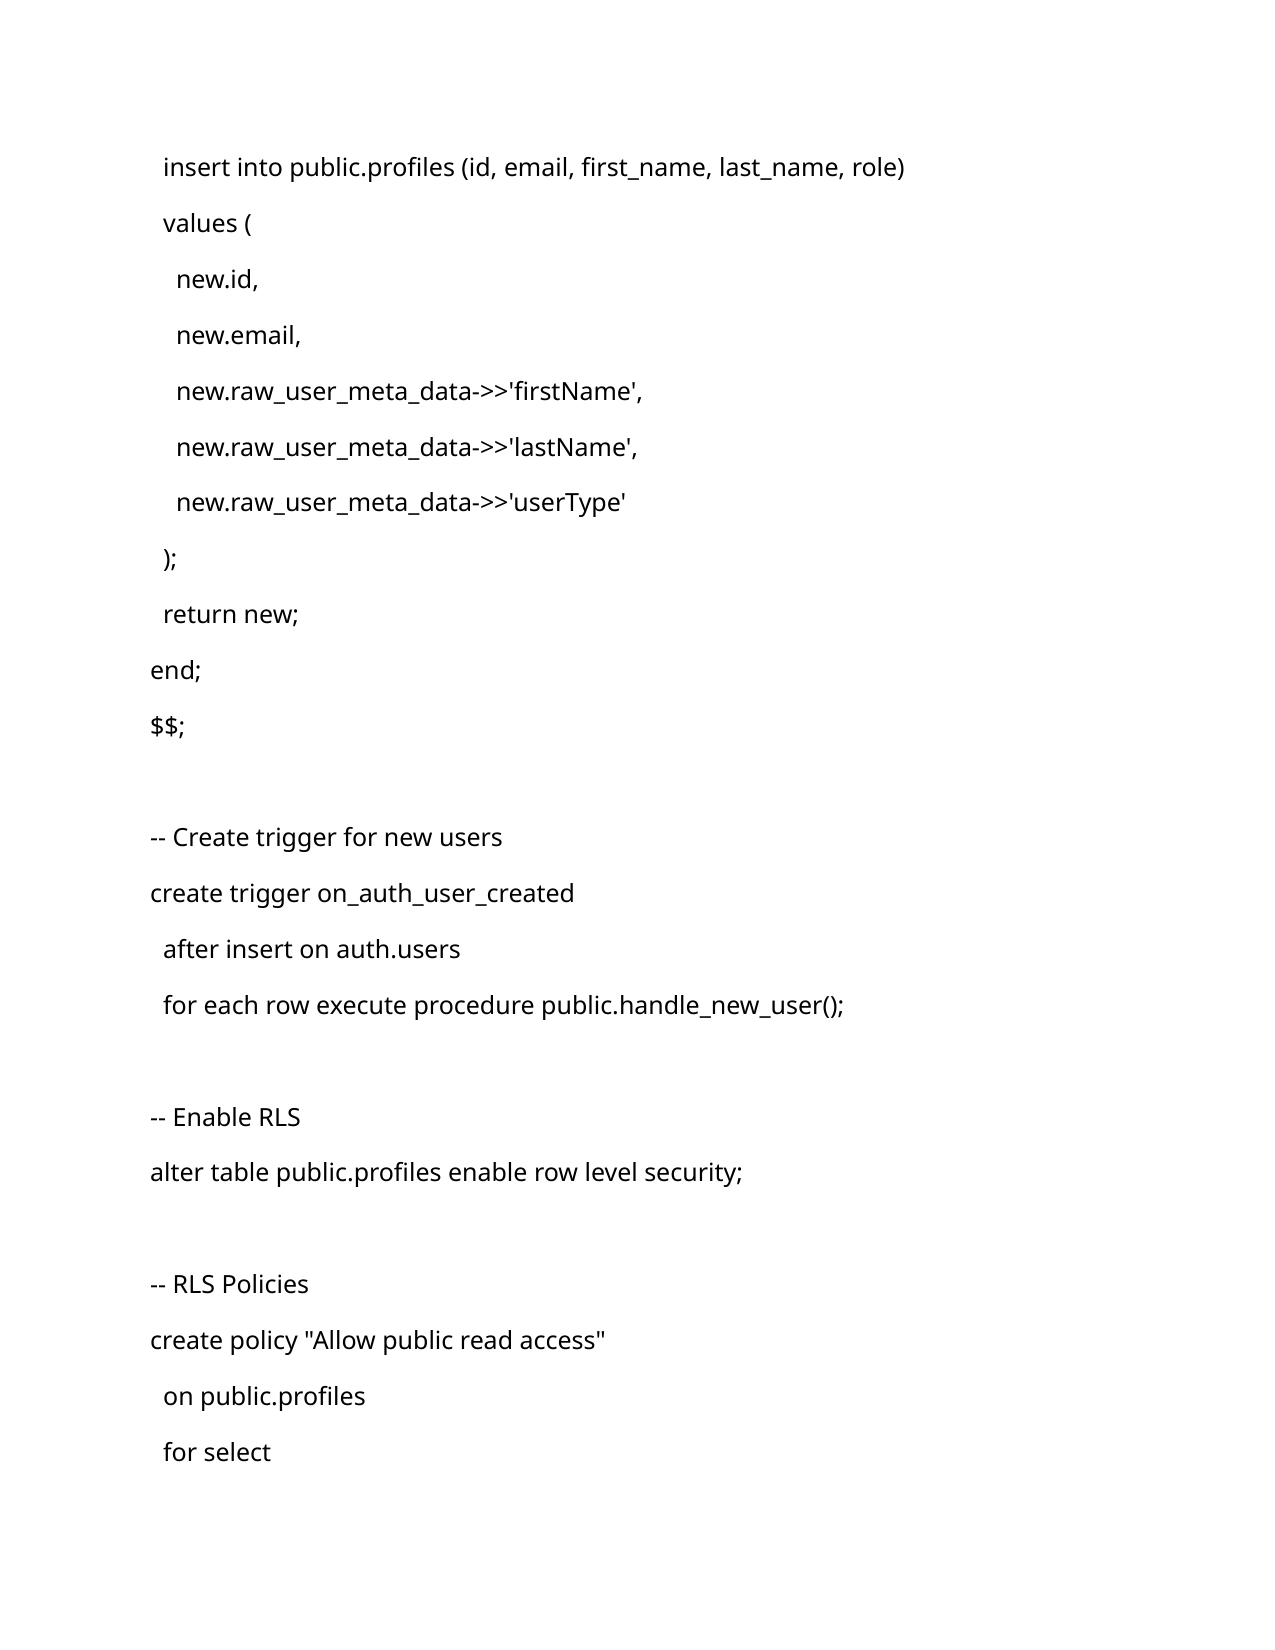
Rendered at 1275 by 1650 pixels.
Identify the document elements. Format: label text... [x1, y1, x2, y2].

text return new; [150, 597, 1125, 631]
text -- RLS Policies [150, 1267, 1125, 1301]
text create policy "Allow public read access" [150, 1322, 1125, 1357]
text -- Enable RLS [150, 1099, 1125, 1133]
text new.raw_user_meta_data->>'userType' [150, 485, 1125, 519]
text on public.profiles [150, 1378, 1125, 1412]
text for each row execute procedure public.handle_new_user(); [150, 987, 1125, 1022]
text new.raw_user_meta_data->>'lastName', [150, 429, 1125, 463]
text new.email, [150, 317, 1125, 352]
text new.raw_user_meta_data->>'firstName', [150, 373, 1125, 407]
text values ( [150, 206, 1125, 240]
text end; [150, 652, 1125, 687]
text ); [150, 541, 1125, 575]
text after insert on auth.users [150, 932, 1125, 966]
text -- Create trigger for new users [150, 820, 1125, 854]
text alter table public.profiles enable row level security; [150, 1155, 1125, 1189]
text insert into public.profiles (id, email, first_name, last_name, role) [150, 150, 1125, 184]
text new.id, [150, 262, 1125, 296]
text $$; [150, 708, 1125, 742]
text create trigger on_auth_user_created [150, 876, 1125, 910]
text for select [150, 1434, 1125, 1468]
